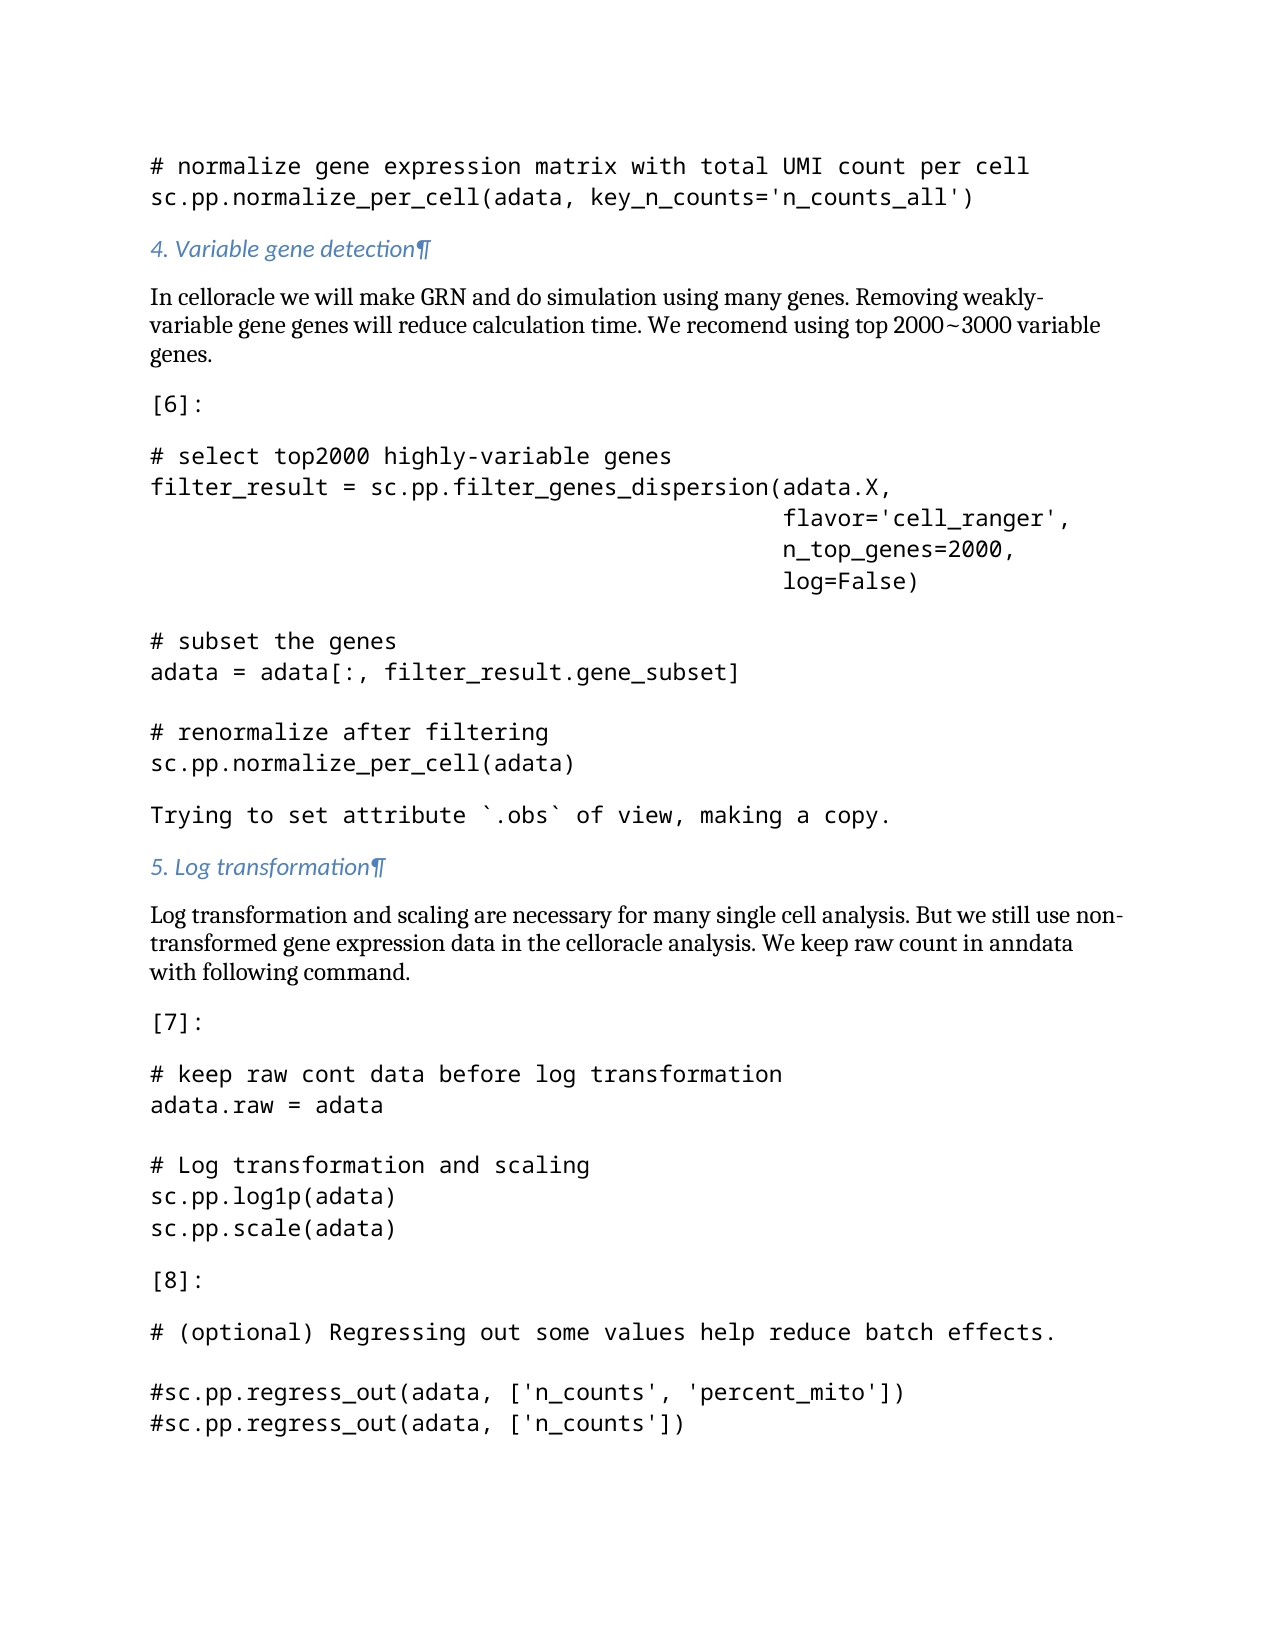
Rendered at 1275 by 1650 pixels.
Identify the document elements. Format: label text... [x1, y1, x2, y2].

text [6]: [150, 388, 1125, 419]
text Log transformation and scaling are necessary for many single cell analysis. But we still use non-transformed gene expression data in the celloracle analysis. We keep raw count in anndata with following command. [150, 901, 1125, 987]
text # normalize gene expression matrix with total UMI count per cell sc.pp.normalize_per_cell(adata, key_n_counts='n_counts_all') [150, 150, 1125, 212]
text In celloracle we will make GRN and do simulation using many genes. Removing weakly-variable gene genes will reduce calculation time. We recomend using top 2000~3000 variable genes. [150, 283, 1125, 369]
text # (optional) Regressing out some values help reduce batch effects. #sc.pp.regress_out(adata, ['n_counts', 'percent_mito']) #sc.pp.regress_out(adata, ['n_counts']) [150, 1316, 1125, 1438]
subtitle 4. Variable gene detection¶ [150, 233, 1125, 264]
text Trying to set attribute `.obs` of view, making a copy. [150, 799, 1125, 831]
subtitle 5. Log transformation¶ [150, 851, 1125, 882]
text [7]: [150, 1006, 1125, 1037]
text # select top2000 highly-variable genes filter_result = sc.pp.filter_genes_dispersion(adata.X, flavor='cell_ranger', n_top_genes=2000, log=False) # subset the genes adata = adata[:, filter_result.gene_subset] # renormalize after filtering sc.pp.normalize_per_cell(adata) [150, 440, 1125, 778]
text [8]: [150, 1263, 1125, 1295]
text # keep raw cont data before log transformation adata.raw = adata # Log transformation and scaling sc.pp.log1p(adata) sc.pp.scale(adata) [150, 1058, 1125, 1243]
